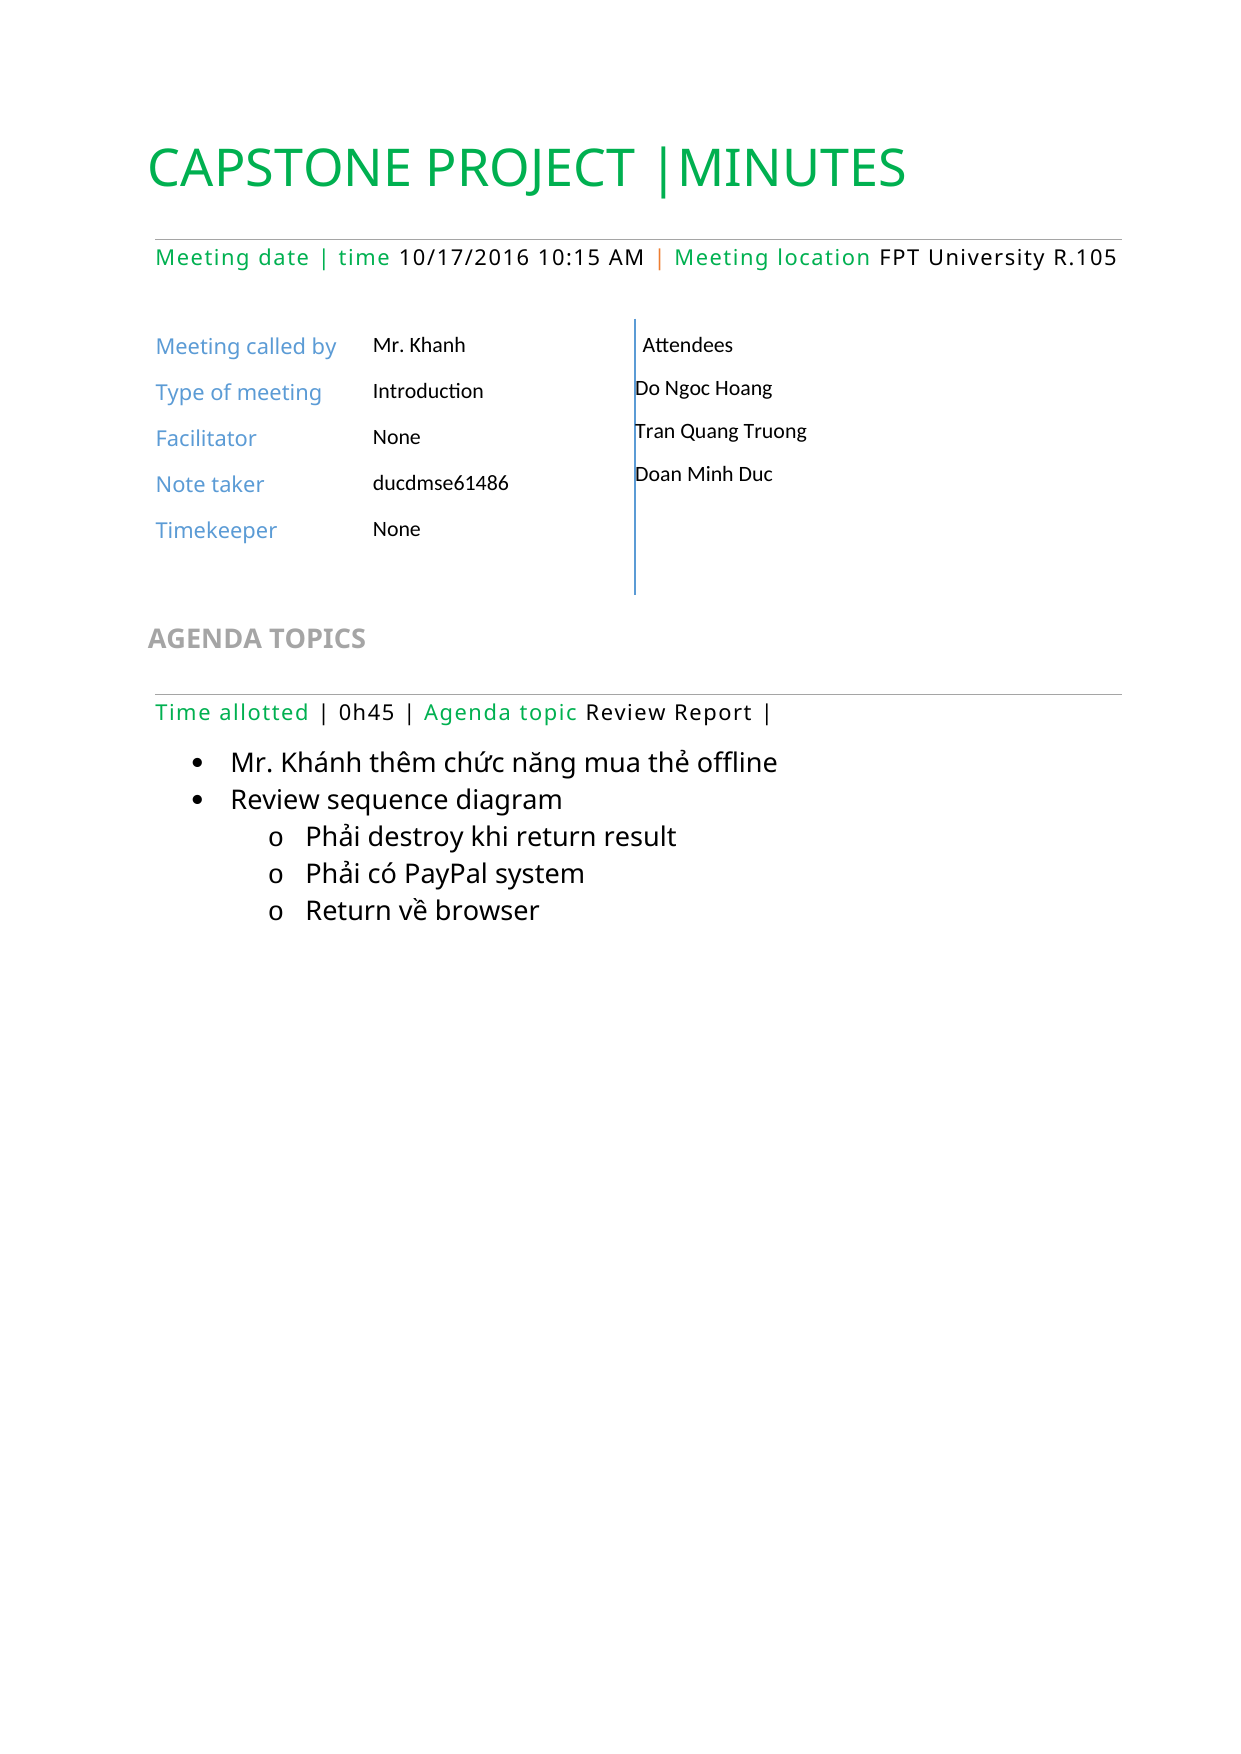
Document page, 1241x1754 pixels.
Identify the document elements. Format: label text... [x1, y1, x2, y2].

subtitle Agenda topics [148, 620, 1122, 657]
table_header [148, 319, 634, 595]
subtitle Meeting date | time | Meeting location [155, 240, 1122, 302]
list Mr. Khánh thêm chức năng mua thẻ offline [193, 744, 1122, 781]
table_header [636, 319, 1122, 595]
subtitle Time allotted | | Agenda topic | [155, 695, 1122, 727]
list Return về browser [268, 892, 1122, 929]
list Review sequence diagram [193, 781, 1122, 817]
list Phải destroy khi return result [268, 817, 1122, 854]
list Phải có PayPal system [268, 854, 1122, 892]
title |MINUTES [148, 131, 1122, 202]
